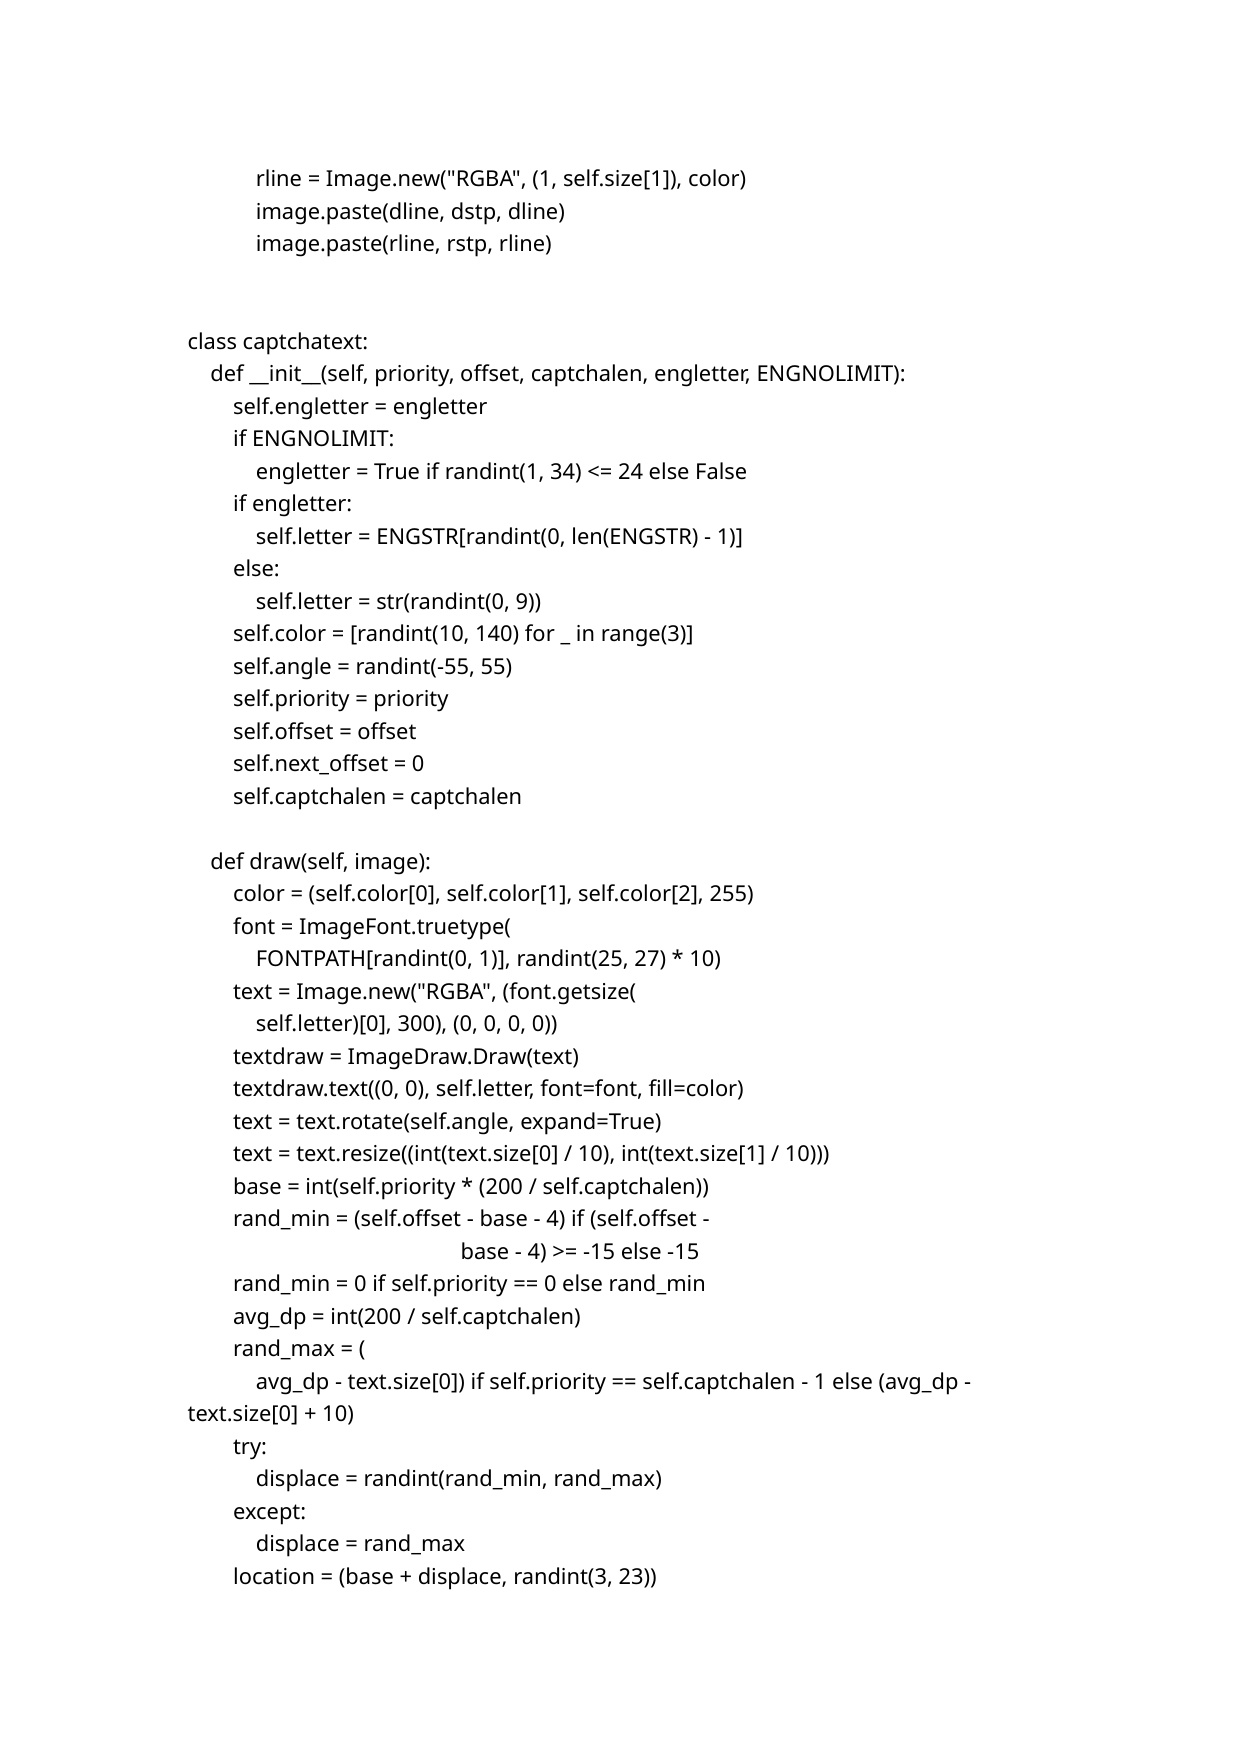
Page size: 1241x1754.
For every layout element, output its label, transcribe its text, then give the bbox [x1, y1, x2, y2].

text location = (base + displace, randint(3, 23)) [187, 1559, 1053, 1592]
text text = text.resize((int(text.size[0] / 10), int(text.size[1] / 10))) [187, 1137, 1053, 1169]
text displace = rand_max [187, 1527, 1053, 1559]
text image.paste(rline, rstp, rline) [187, 227, 1053, 259]
text text = text.rotate(self.angle, expand=True) [187, 1104, 1053, 1137]
text textdraw.text((0, 0), self.letter, font=font, fill=color) [187, 1072, 1053, 1104]
text self.engletter = engletter [187, 389, 1053, 422]
text FONTPATH[randint(0, 1)], randint(25, 27) * 10) [187, 942, 1053, 974]
text self.priority = priority [187, 682, 1053, 714]
text textdraw = ImageDraw.Draw(text) [187, 1039, 1053, 1072]
text except: [187, 1494, 1053, 1527]
text if engletter: [187, 487, 1053, 519]
text class captchatext: [187, 324, 1053, 357]
text text = Image.new("RGBA", (font.getsize( [187, 974, 1053, 1007]
text def draw(self, image): [187, 844, 1053, 877]
text if ENGNOLIMIT: [187, 422, 1053, 454]
text self.offset = offset [187, 714, 1053, 747]
text self.letter = ENGSTR[randint(0, len(ENGSTR) - 1)] [187, 519, 1053, 552]
text font = ImageFont.truetype( [187, 909, 1053, 942]
text self.angle = randint(-55, 55) [187, 649, 1053, 682]
text self.captchalen = captchalen [187, 779, 1053, 812]
text else: [187, 552, 1053, 584]
text self.next_offset = 0 [187, 747, 1053, 779]
text image.paste(dline, dstp, dline) [187, 194, 1053, 227]
text rline = Image.new("RGBA", (1, self.size[1]), color) [187, 162, 1053, 194]
text avg_dp - text.size[0]) if self.priority == self.captchalen - 1 else (avg_dp - text.size[0] + 10) [187, 1364, 1053, 1429]
text engletter = True if randint(1, 34) <= 24 else False [187, 454, 1053, 487]
text self.letter)[0], 300), (0, 0, 0, 0)) [187, 1007, 1053, 1039]
text rand_min = 0 if self.priority == 0 else rand_min [187, 1267, 1053, 1299]
text displace = randint(rand_min, rand_max) [187, 1462, 1053, 1494]
text base = int(self.priority * (200 / self.captchalen)) [187, 1169, 1053, 1202]
text try: [187, 1429, 1053, 1462]
text avg_dp = int(200 / self.captchalen) [187, 1299, 1053, 1332]
text rand_max = ( [187, 1332, 1053, 1364]
text self.color = [randint(10, 140) for _ in range(3)] [187, 617, 1053, 649]
text def __init__(self, priority, offset, captchalen, engletter, ENGNOLIMIT): [187, 357, 1053, 389]
text rand_min = (self.offset - base - 4) if (self.offset - [187, 1202, 1053, 1234]
text base - 4) >= -15 else -15 [187, 1234, 1053, 1267]
text self.letter = str(randint(0, 9)) [187, 584, 1053, 617]
text color = (self.color[0], self.color[1], self.color[2], 255) [187, 877, 1053, 909]
